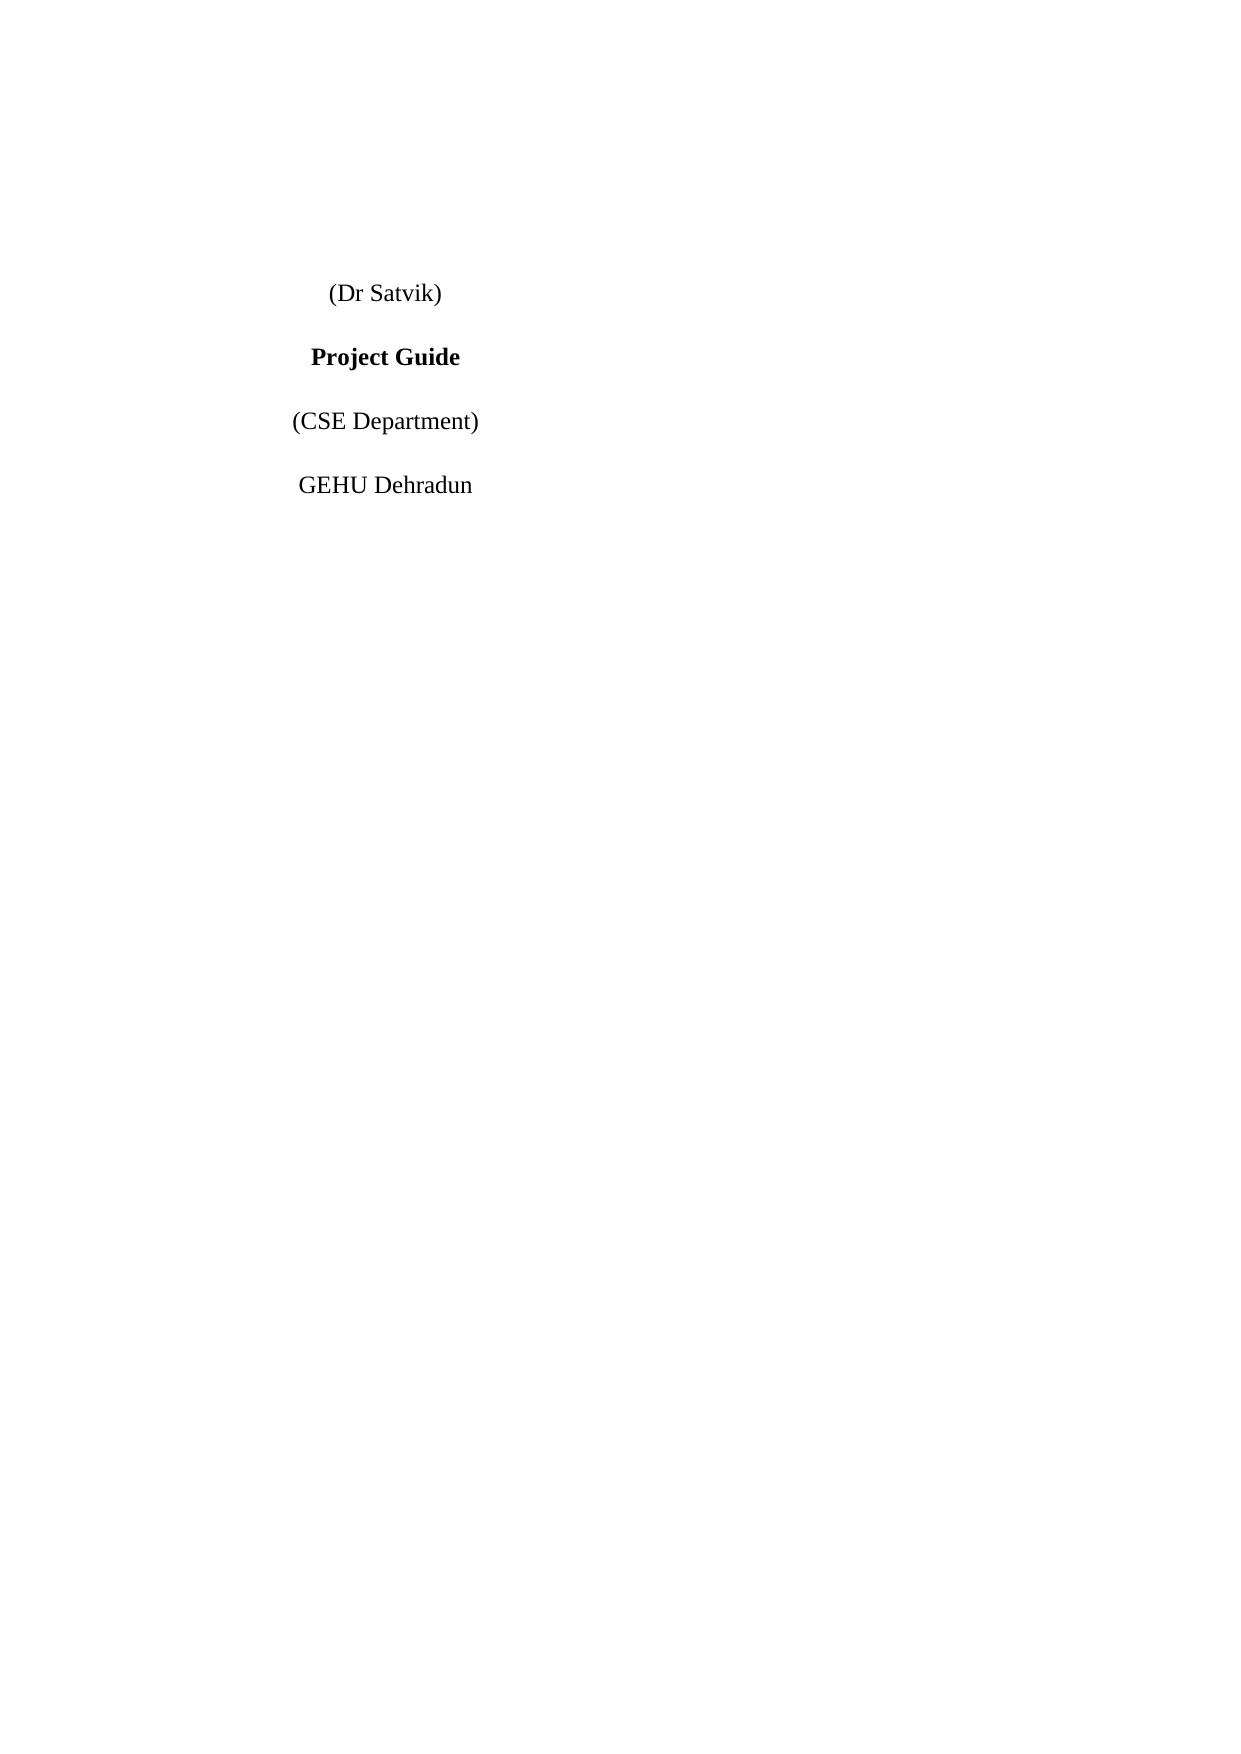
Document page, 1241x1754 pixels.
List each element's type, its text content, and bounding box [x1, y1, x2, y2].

text GEHU Dehradun [150, 470, 583, 498]
text (CSE Department) [150, 406, 583, 434]
text Project Guide [150, 342, 583, 371]
text (Dr Satvik) [150, 278, 583, 307]
